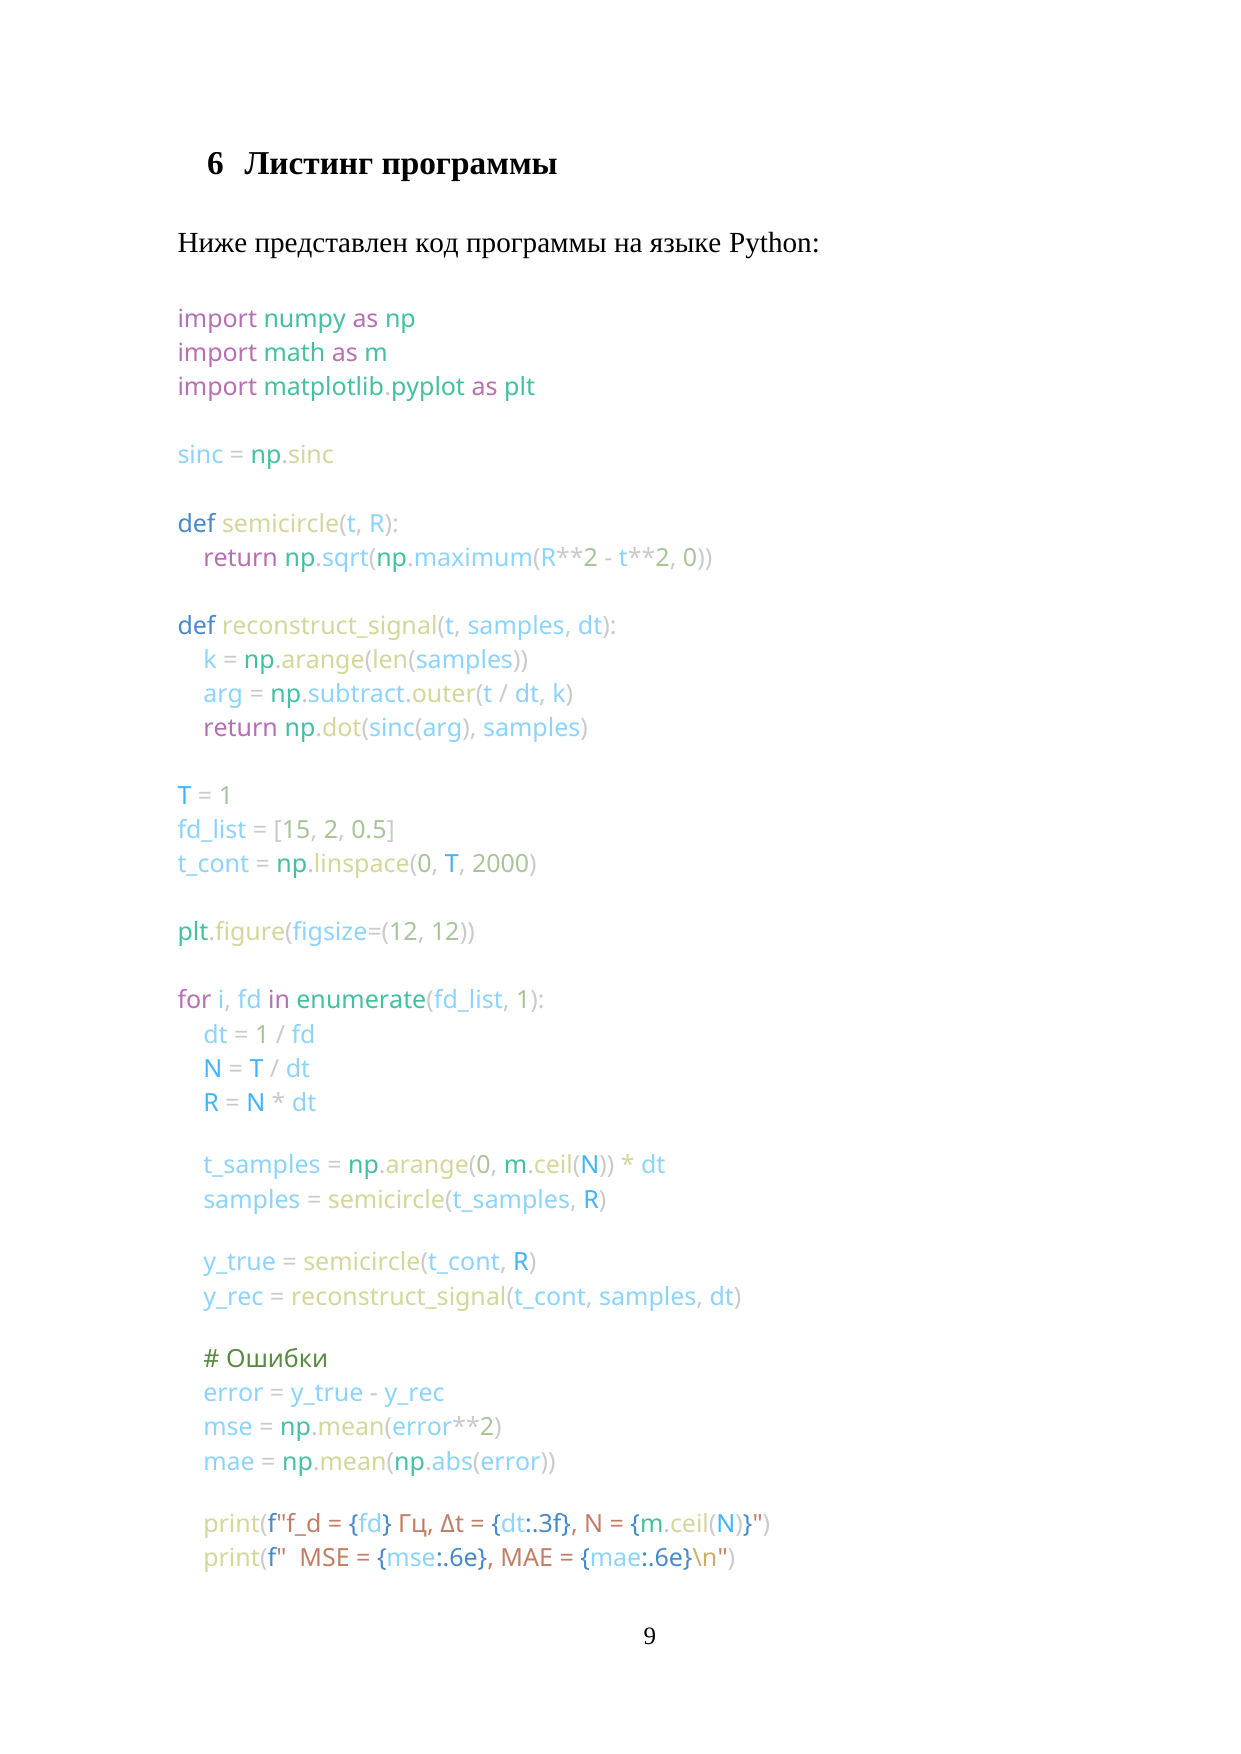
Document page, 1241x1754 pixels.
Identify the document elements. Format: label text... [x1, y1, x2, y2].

text import math as m [177, 335, 1122, 369]
text import numpy as np [177, 301, 1122, 335]
text return np.dot(sinc(arg), samples) [177, 710, 1122, 744]
text for i, fd in enumerate(fd_list, 1): [177, 982, 1122, 1016]
text return np.sqrt(np.maximum(R**2 - t**2, 0)) [177, 539, 1122, 573]
text # Ошибки [177, 1341, 1122, 1375]
text y_true = semicircle(t_cont, R) [177, 1244, 1122, 1278]
text dt = 1 / fd [177, 1016, 1122, 1050]
list Листинг программы [207, 143, 1122, 181]
text t_samples = np.arange(0, m.ceil(N)) * dt [177, 1147, 1122, 1181]
text samples = semicircle(t_samples, R) [177, 1181, 1122, 1215]
text k = np.arange(len(samples)) [177, 642, 1122, 676]
list Ниже представлен код программы на языке Python: [177, 226, 1122, 259]
text R = N * dt [177, 1084, 1122, 1118]
text t_cont = np.linspace(0, T, 2000) [177, 846, 1122, 880]
text N = T / dt [177, 1050, 1122, 1084]
text T = 1 [177, 778, 1122, 812]
text plt.figure(figsize=(12, 12)) [177, 914, 1122, 948]
text def semicircle(t, R): [177, 505, 1122, 539]
text mse = np.mean(error**2) [177, 1409, 1122, 1443]
text error = y_true - y_rec [177, 1375, 1122, 1409]
text arg = np.subtract.outer(t / dt, k) [177, 676, 1122, 710]
text mae = np.mean(np.abs(error)) [177, 1443, 1122, 1477]
text def reconstruct_signal(t, samples, dt): [177, 607, 1122, 642]
text sinc = np.sinc [177, 437, 1122, 471]
text print(f"f_d = {fd} Гц, Δt = {dt:.3f}, N = {m.ceil(N)}") [177, 1506, 1122, 1540]
text print(f" MSE = {mse:.6e}, MAE = {mae:.6e}\n") [177, 1540, 1122, 1574]
text fd_list = [15, 2, 0.5] [177, 812, 1122, 846]
text y_rec = reconstruct_signal(t_cont, samples, dt) [177, 1278, 1122, 1312]
text import matplotlib.pyplot as plt [177, 369, 1122, 403]
